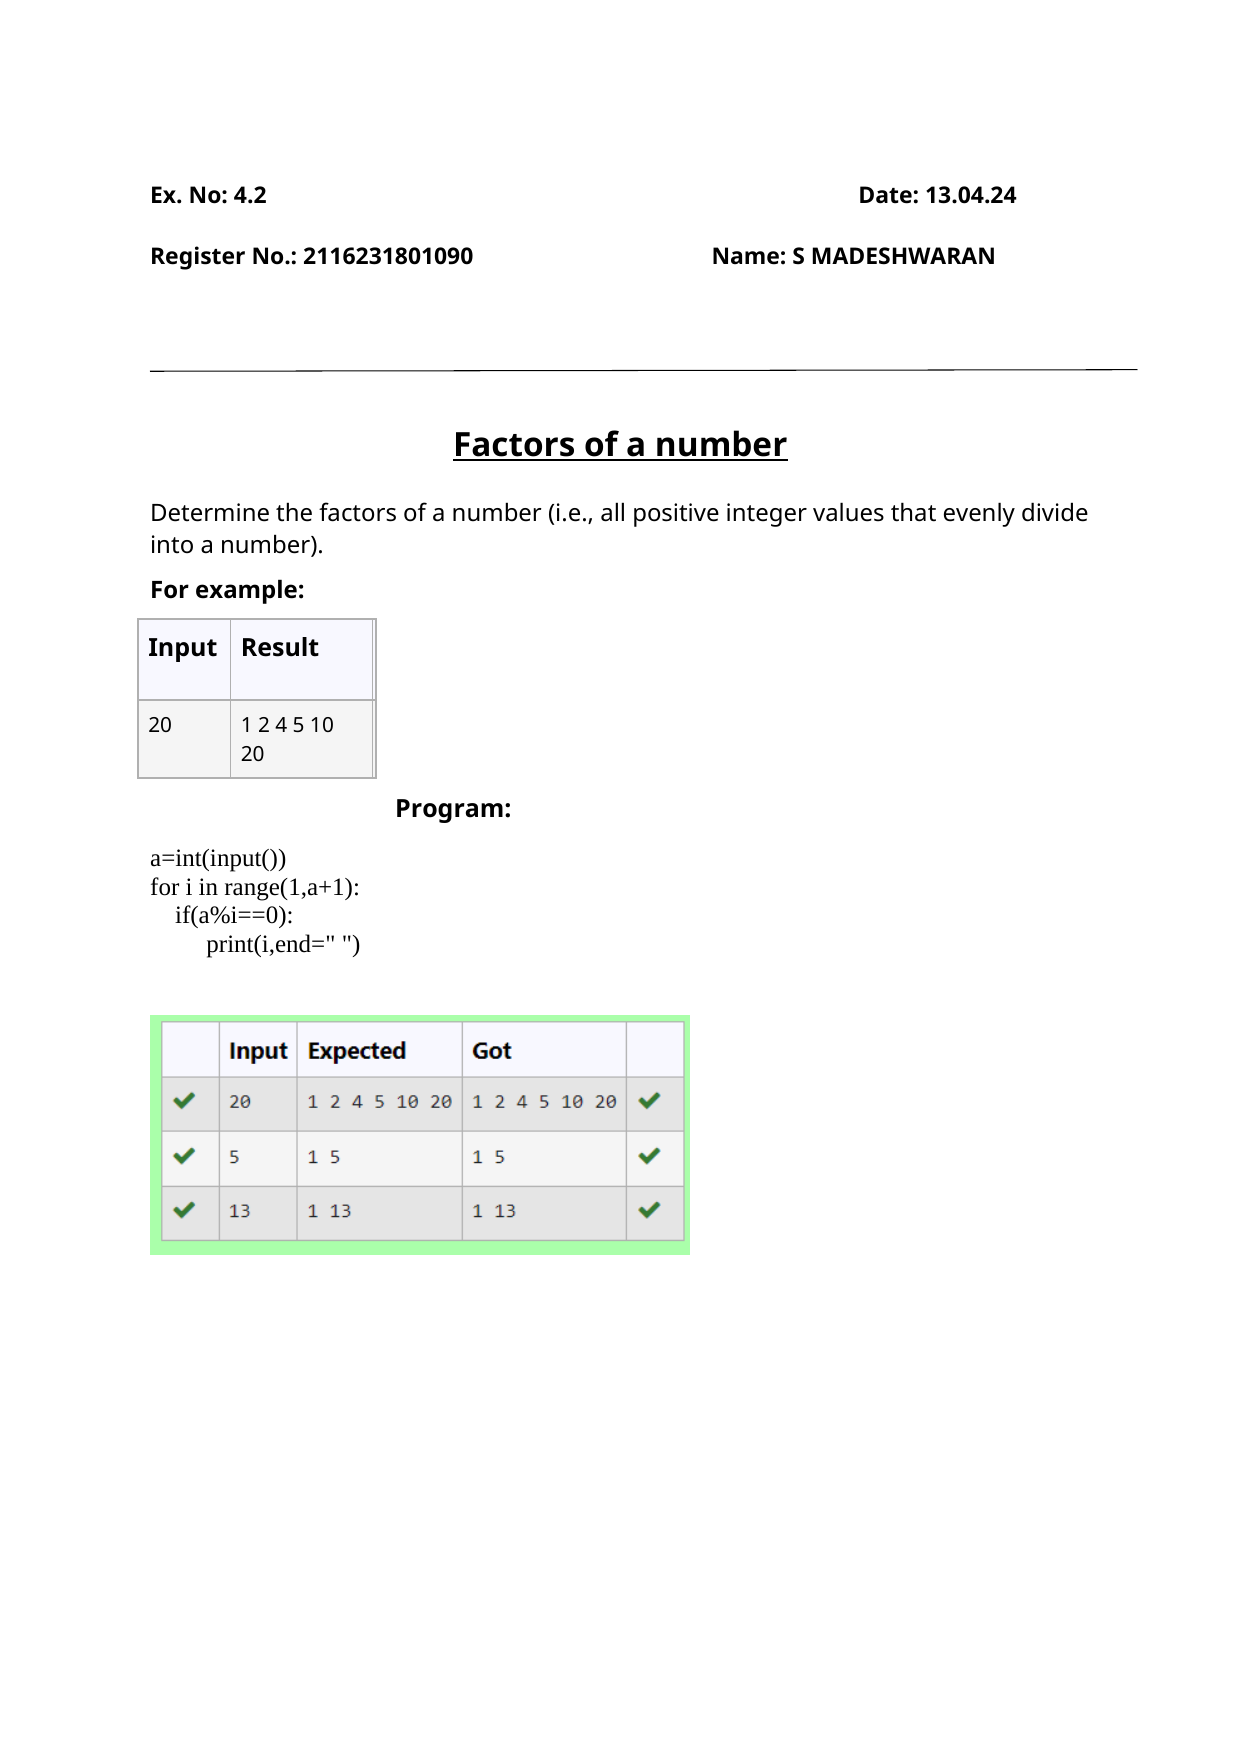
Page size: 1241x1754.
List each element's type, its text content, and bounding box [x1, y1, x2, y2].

text a=int(input()) [150, 843, 1090, 872]
text for i in range(1,a+1): [150, 872, 1090, 900]
table_cell 1 2 4 5 10 20 [231, 701, 372, 777]
table_header Input [139, 620, 230, 699]
text Ex. No: 4.2 Date: 13.04.24 [150, 179, 1090, 210]
text Factors of a number [150, 421, 1090, 466]
text Determine the factors of a number (i.e., all positive integer values that evenly divide into a number). [150, 495, 1090, 561]
table_cell 20 [139, 701, 230, 777]
text if(a%i==0): [150, 900, 1090, 929]
table_header Result [231, 620, 372, 699]
picture [150, 1015, 690, 1255]
text For example: [150, 573, 1090, 606]
text Program: [150, 790, 1090, 824]
text Register No.: 2116231801090 Name: S MADESHWARAN [150, 239, 1090, 271]
text print(i,end=" ") [150, 929, 1090, 958]
